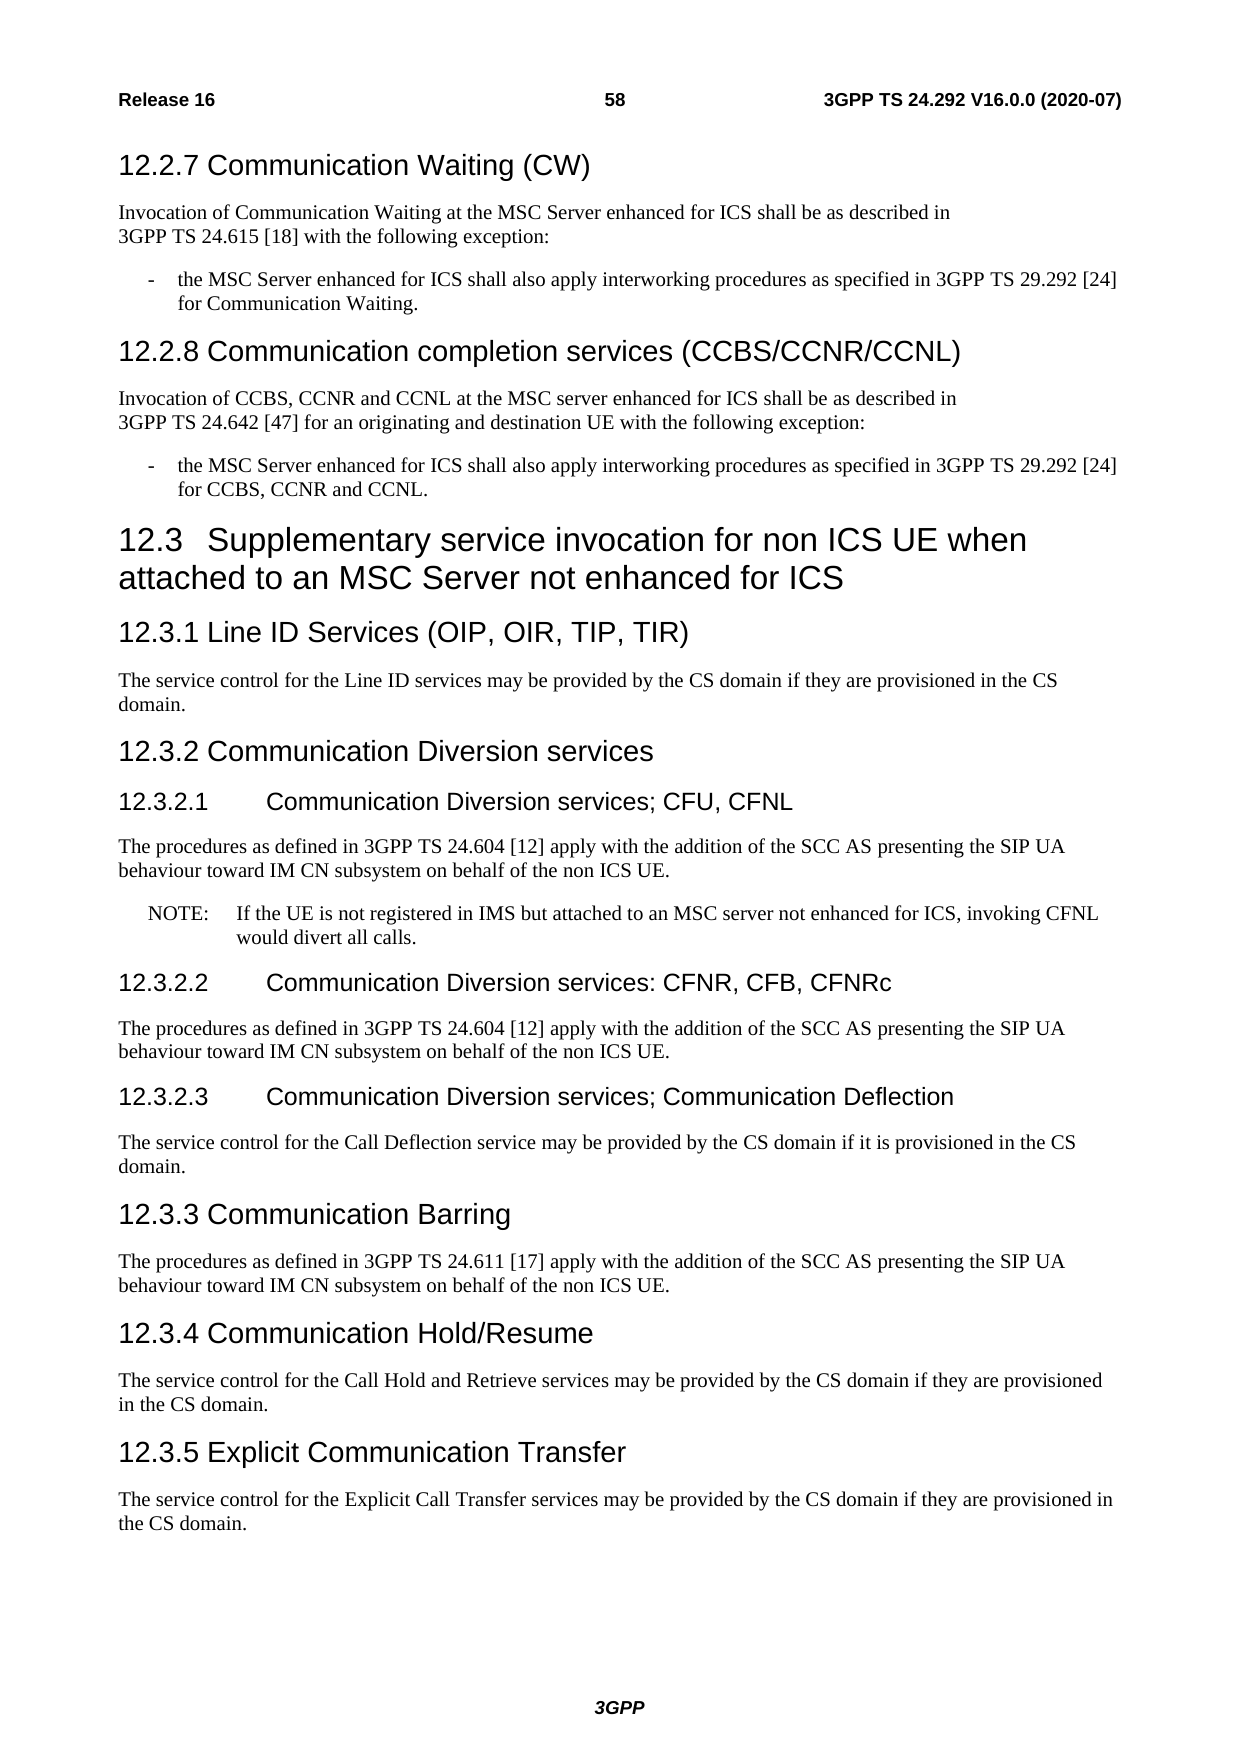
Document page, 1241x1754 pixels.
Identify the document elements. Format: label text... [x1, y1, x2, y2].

text The service control for the Call Deflection service may be provided by the CS domain if it is provisioned in the CS domain. [118, 1130, 1122, 1178]
subtitle 12.3.1 Line ID Services (OIP, OIR, TIP, TIR) [118, 615, 1122, 649]
subtitle 12.2.7 Communication Waiting (CW) [118, 147, 1122, 181]
text The procedures as defined in 3GPP TS 24.611 [17] apply with the addition of the SCC AS presenting the SIP UA behaviour toward IM CN subsystem on behalf of the non ICS UE. [118, 1249, 1122, 1297]
subtitle 12.3.3 Communication Barring [118, 1197, 1122, 1230]
text The service control for the Explicit Call Transfer services may be provided by the CS domain if they are provisioned in the CS domain. [118, 1487, 1122, 1535]
text Invocation of CCBS, CCNR and CCNL at the MSC server enhanced for ICS shall be as described in 3GPP TS 24.642 [47] for an originating and destination UE with the following exception: [118, 386, 1122, 434]
text - the MSC Server enhanced for ICS shall also apply interworking procedures as specified in 3GPP TS 29.292 [24] for Communication Waiting. [148, 267, 1122, 315]
text The service control for the Line ID services may be provided by the CS domain if they are provisioned in the CS domain. [118, 667, 1122, 716]
text The procedures as defined in 3GPP TS 24.604 [12] apply with the addition of the SCC AS presenting the SIP UA behaviour toward IM CN subsystem on behalf of the non ICS UE. [118, 834, 1122, 882]
subtitle 12.3.2 Communication Diversion services [118, 734, 1122, 768]
text - the MSC Server enhanced for ICS shall also apply interworking procedures as specified in 3GPP TS 29.292 [24] for CCBS, CCNR and CCNL. [148, 453, 1122, 501]
text The service control for the Call Hold and Retrieve services may be provided by the CS domain if they are provisioned in the CS domain. [118, 1368, 1122, 1416]
text Invocation of Communication Waiting at the MSC Server enhanced for ICS shall be as described in 3GPP TS 24.615 [18] with the following exception: [118, 200, 1122, 248]
subtitle 12.3.2.2 Communication Diversion services: CFNR, CFB, CFNRc [118, 968, 1122, 997]
subtitle 12.3.2.3 Communication Diversion services; Communication Deflection [118, 1082, 1122, 1111]
text NOTE: If the UE is not registered in IMS but attached to an MSC server not enhanced for ICS, invoking CFNL would divert all calls. [148, 901, 1122, 949]
subtitle 12.2.8 Communication completion services (CCBS/CCNR/CCNL) [118, 333, 1122, 367]
subtitle 12.3.4 Communication Hold/Resume [118, 1316, 1122, 1349]
text The procedures as defined in 3GPP TS 24.604 [12] apply with the addition of the SCC AS presenting the SIP UA behaviour toward IM CN subsystem on behalf of the non ICS UE. [118, 1015, 1122, 1063]
subtitle 12.3 Supplementary service invocation for non ICS UE when attached to an MSC Server not enhanced for ICS [118, 519, 1122, 596]
subtitle 12.3.2.1 Communication Diversion services; CFU, CFNL [118, 787, 1122, 815]
subtitle 12.3.5 Explicit Communication Transfer [118, 1435, 1122, 1468]
